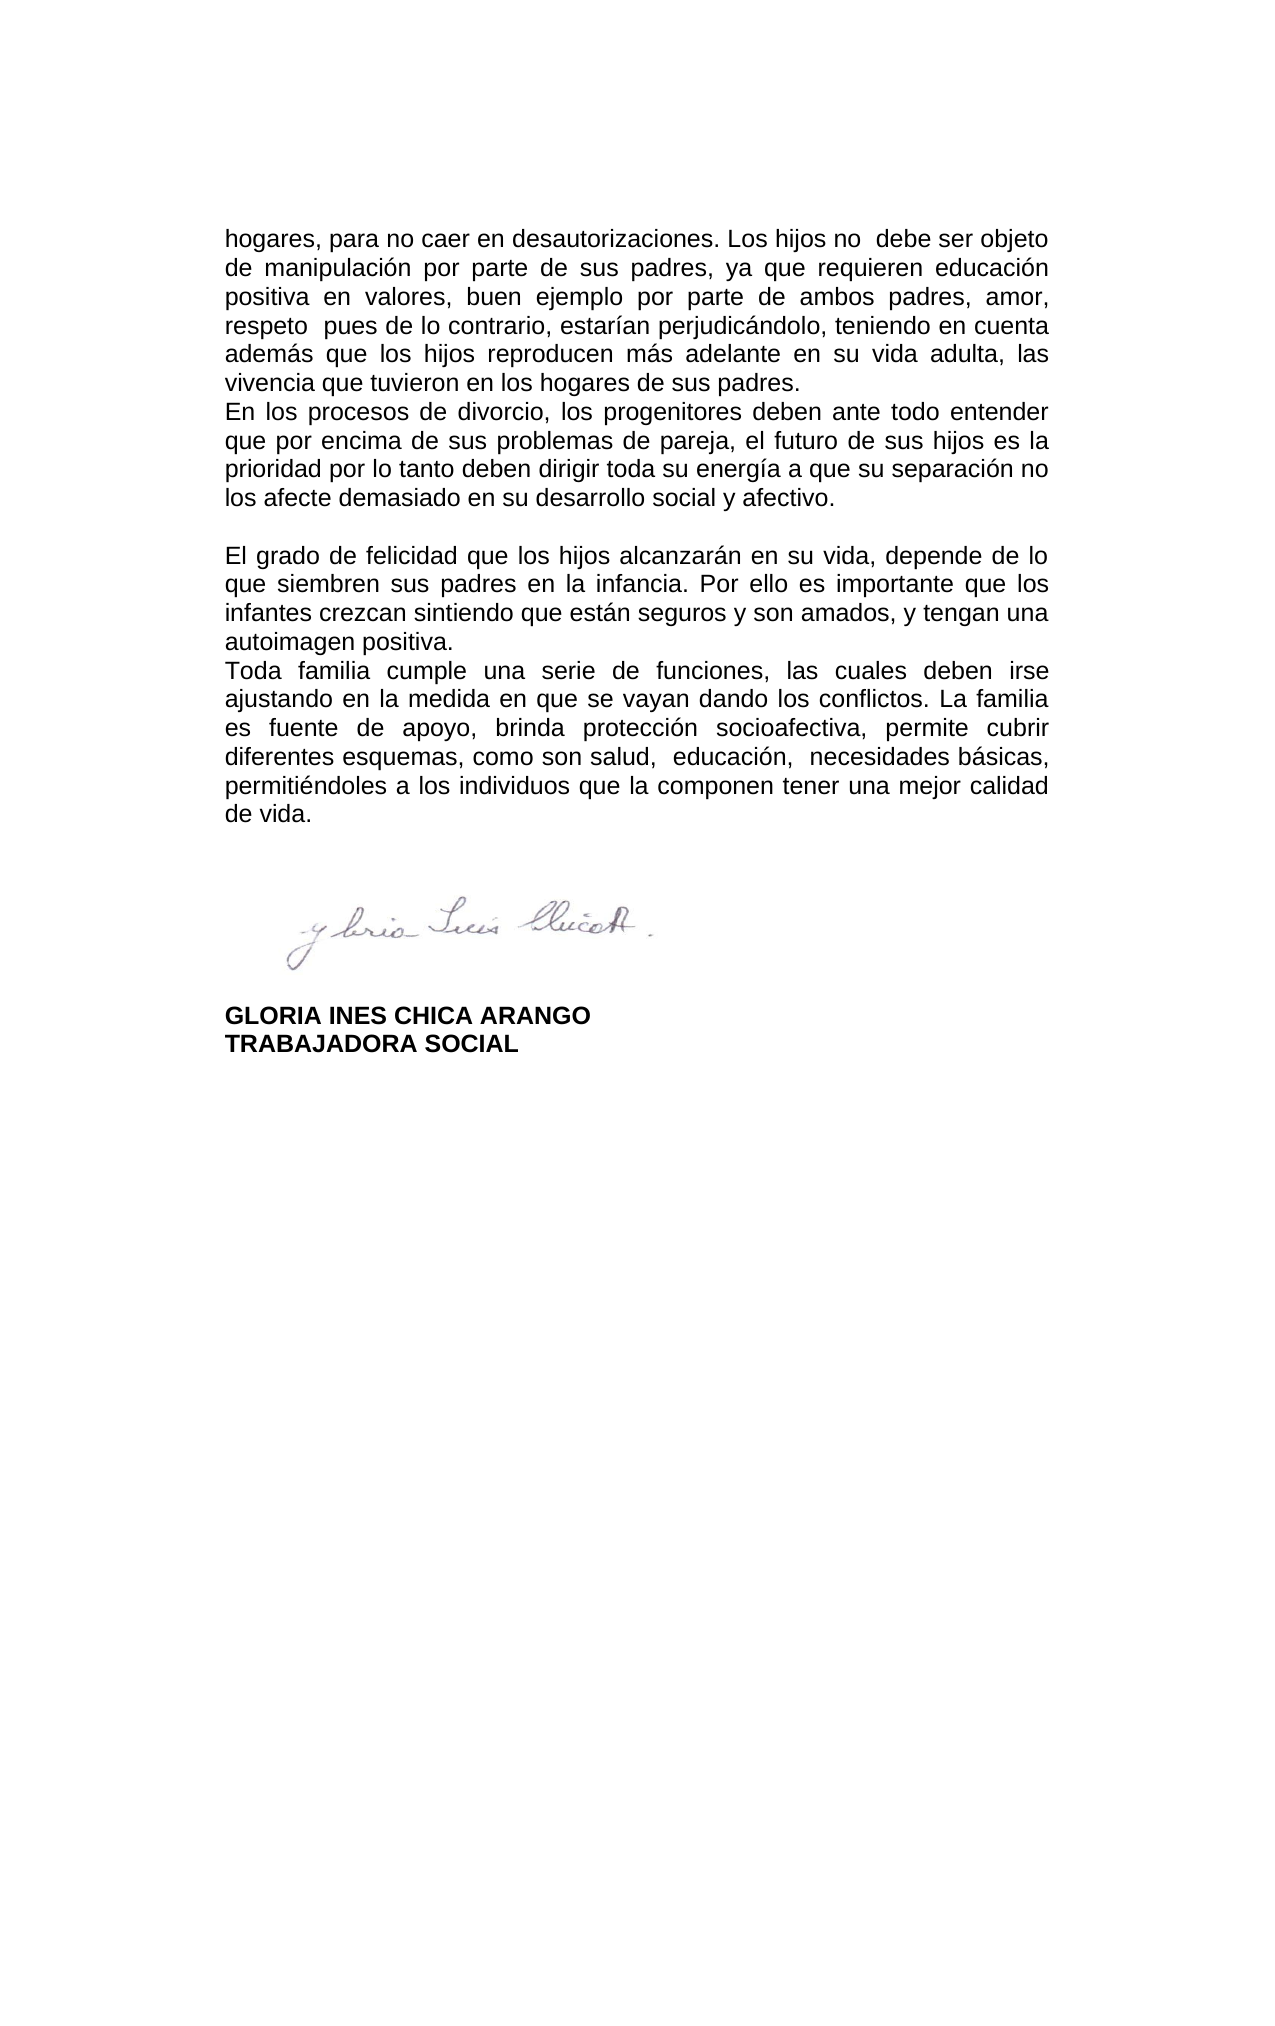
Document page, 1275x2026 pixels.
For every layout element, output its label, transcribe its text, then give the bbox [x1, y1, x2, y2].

text El grado de felicidad que los hijos alcanzarán en su vida, depende de lo que siembren sus padres en la infancia. Por ello es importante que los infantes crezcan sintiendo que están seguros y son amados, y tengan una autoimagen positiva. [224, 541, 1051, 656]
text Toda familia cumple una serie de funciones, las cuales deben irse ajustando en la medida en que se vayan dando los conflictos. La familia es fuente de apoyo, brinda protección socioafectiva, permite cubrir diferentes esquemas, como son salud, educación, necesidades básicas, permitiéndoles a los individuos que la componen tener una mejor calidad de vida. [224, 656, 1051, 828]
text TRABAJADORA SOCIAL [224, 1029, 1051, 1058]
text En los procesos de divorcio, los progenitores deben ante todo entender que por encima de sus problemas de pareja, el futuro de sus hijos es la prioridad por lo tanto deben dirigir toda su energía a que su separación no los afecte demasiado en su desarrollo social y afectivo. [224, 397, 1051, 512]
text GLORIA INES CHICA ARANGO [224, 1001, 1051, 1029]
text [224, 224, 1051, 397]
picture [224, 885, 730, 993]
